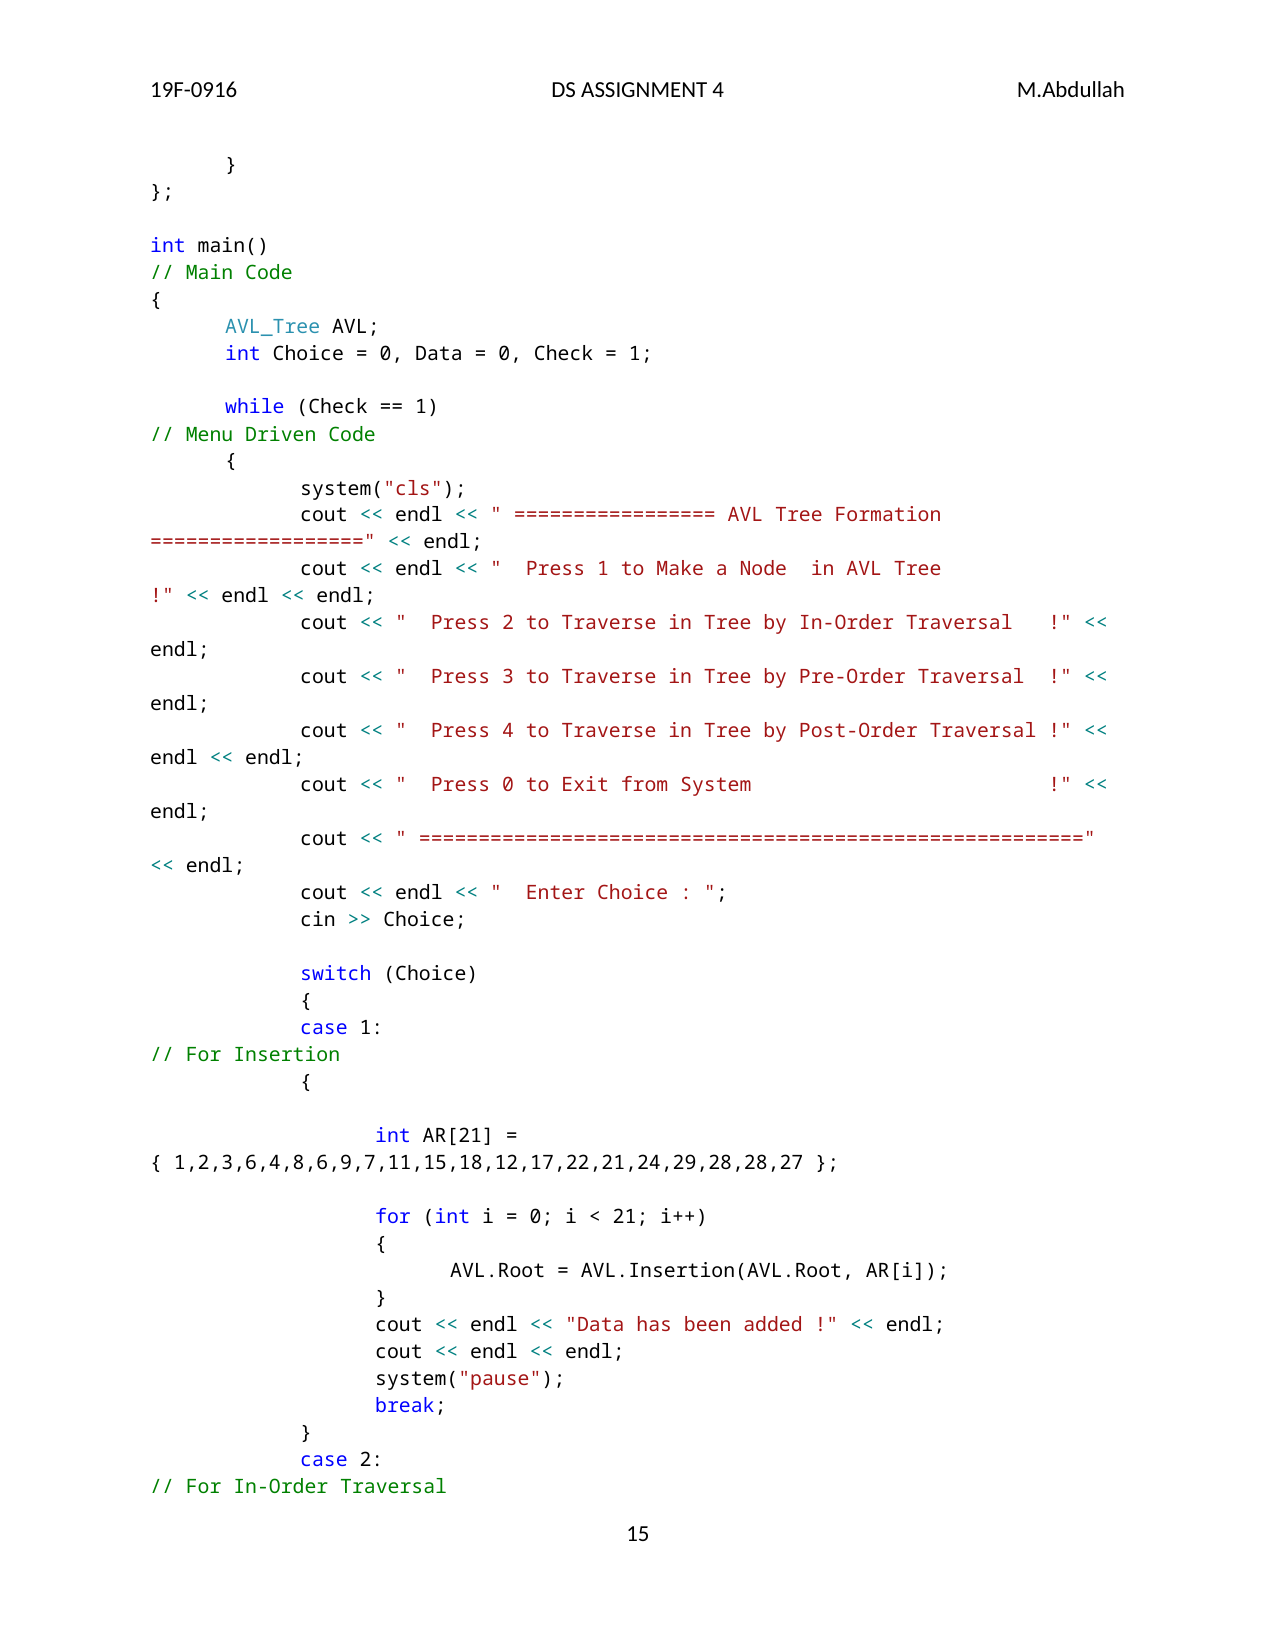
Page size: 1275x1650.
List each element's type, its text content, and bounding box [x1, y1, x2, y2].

text }; [150, 177, 1125, 204]
text AVL.Root = AVL.Insertion(AVL.Root, AR[i]); [150, 1256, 1125, 1283]
text { [150, 285, 1125, 312]
text for (int i = 0; i < 21; i++) [150, 1202, 1125, 1229]
text cin >> Choice; [150, 905, 1125, 932]
text cout << endl << "Data has been added !" << endl; [150, 1310, 1125, 1337]
text { [150, 1067, 1125, 1094]
text int main() // Main Code [150, 231, 1125, 285]
text switch (Choice) [150, 959, 1125, 986]
text case 1: // For Insertion [150, 1013, 1125, 1067]
text cout << endl << " ================= AVL Tree Formation ==================" << endl; [150, 501, 1125, 555]
text int AR[21] = { 1,2,3,6,4,8,6,9,7,11,15,18,12,17,22,21,24,29,28,28,27 }; [150, 1121, 1125, 1175]
text cout << endl << " Press 1 to Make a Node in AVL Tree !" << endl << endl; [150, 555, 1125, 609]
text { [150, 447, 1125, 474]
text } [150, 150, 1125, 177]
text cout << " Press 4 to Traverse in Tree by Post-Order Traversal !" << endl << endl; [150, 717, 1125, 771]
text system("cls"); [150, 474, 1125, 501]
text cout << " Press 0 to Exit from System !" << endl; [150, 771, 1125, 824]
text cout << endl << " Enter Choice : "; [150, 878, 1125, 905]
text } [150, 1418, 1125, 1445]
text int Choice = 0, Data = 0, Check = 1; [150, 339, 1125, 366]
text cout << " Press 3 to Traverse in Tree by Pre-Order Traversal !" << endl; [150, 663, 1125, 717]
text case 2: // For In-Order Traversal [150, 1445, 1125, 1499]
text } [150, 1283, 1125, 1310]
text AVL_Tree AVL; [150, 312, 1125, 339]
text cout << " Press 2 to Traverse in Tree by In-Order Traversal !" << endl; [150, 609, 1125, 663]
text { [150, 1229, 1125, 1256]
text system("pause"); [150, 1364, 1125, 1391]
text cout << endl << endl; [150, 1337, 1125, 1364]
text { [150, 986, 1125, 1013]
text break; [150, 1391, 1125, 1418]
text while (Check == 1) // Menu Driven Code [150, 393, 1125, 447]
text cout << " ========================================================" << endl; [150, 824, 1125, 878]
